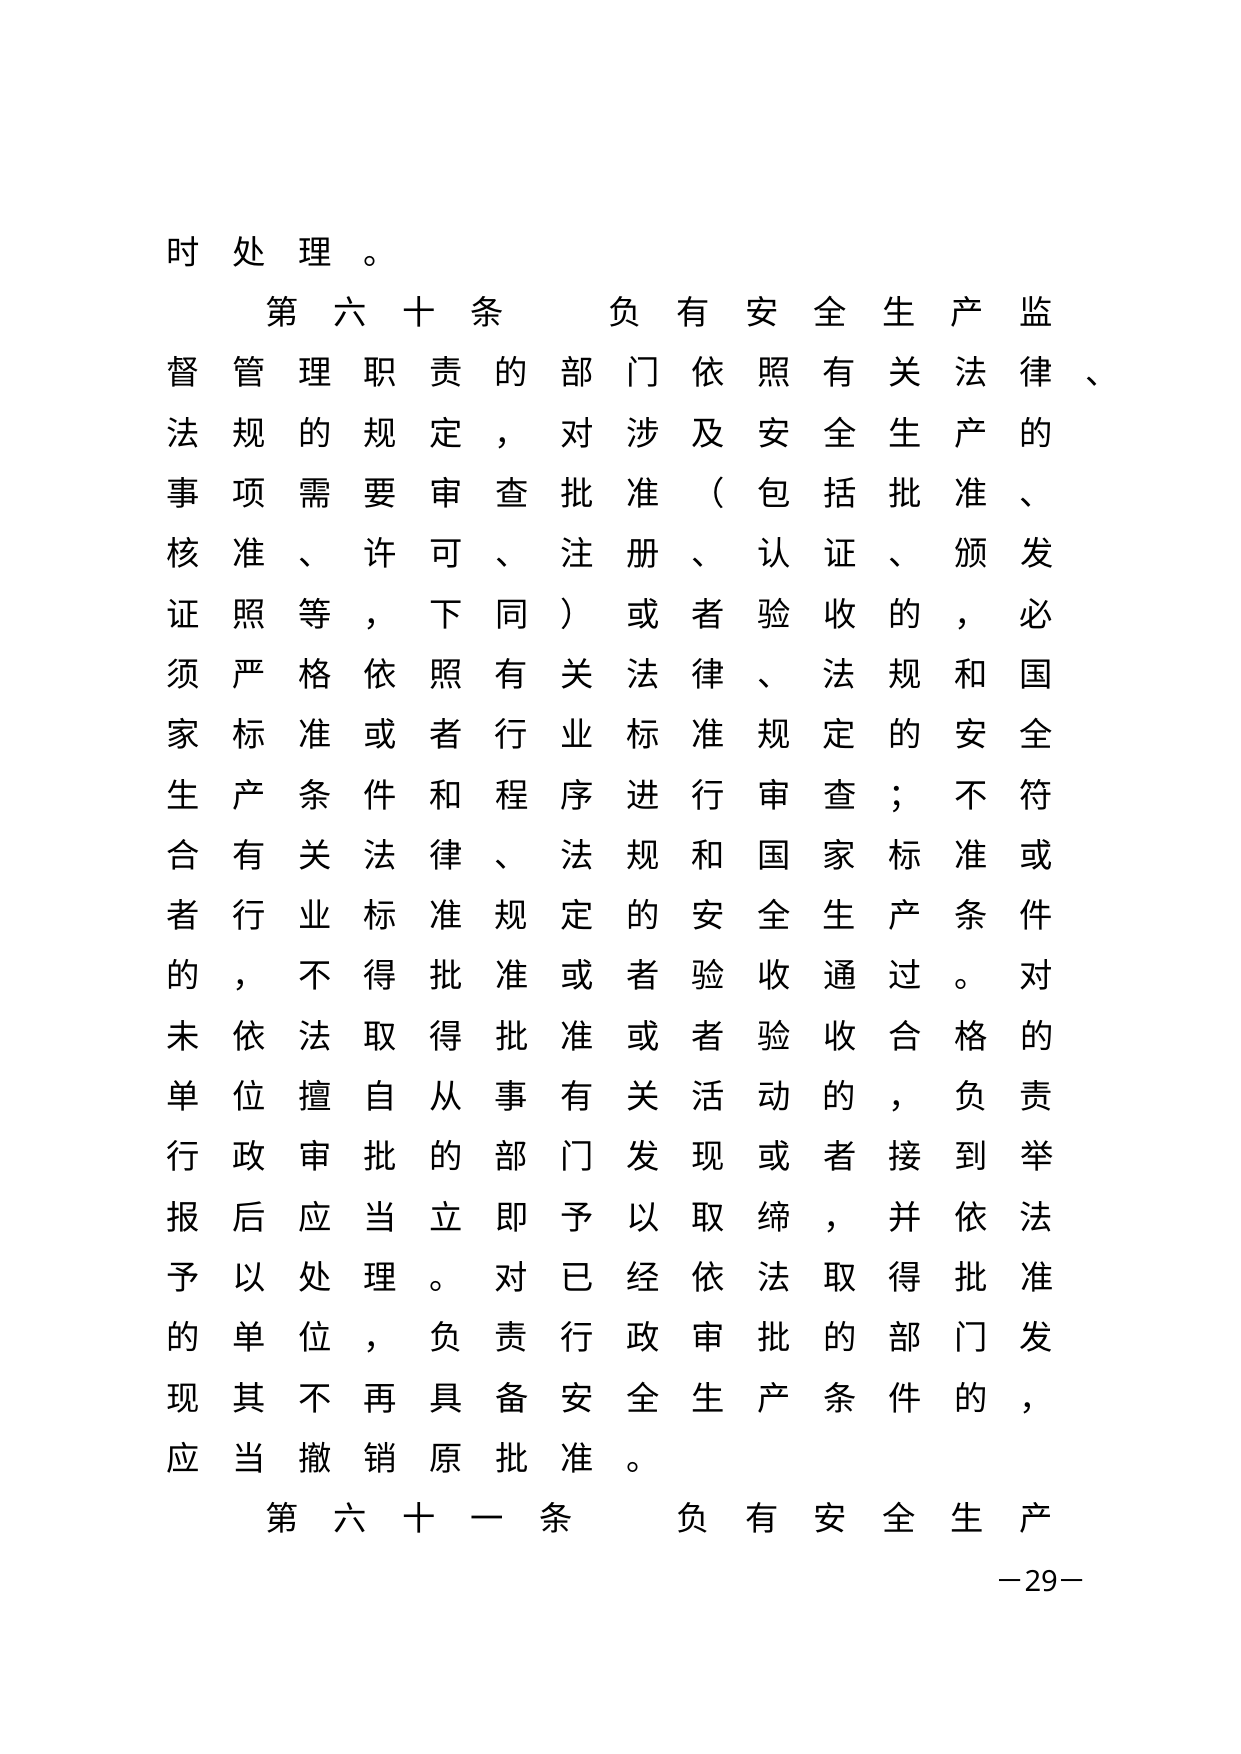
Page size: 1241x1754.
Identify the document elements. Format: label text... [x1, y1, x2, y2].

text 第六十一条 负有安全生产监督管理职责的部门对涉及安全生产的事项进行审查、验收，不得收取费用；不得要求接受审查、验收的单位购买其指定品牌或者指定生产、销售单位的安全设备、器材或者其他产品。 [167, 1486, 1085, 1546]
text 第六十条 负有安全生产监督管理职责的部门依照有关法律、法规的规定，对涉及安全生产的事项需要审查批准（包括批准、核准、许可、注册、认证、颁发证照等，下同）或者验收的，必须严格依照有关法律、法规和国家标准或者行业标准规定的安全生产条件和程序进行审查；不符合有关法律、法规和国家标准或者行业标准规定的安全生产条件的，不得批准或者验收通过。对未依法取得批准或者验收合格的单位擅自从事有关活动的，负责行政审批的部门发现或者接到举报后应当立即予以取缔，并依法予以处理。对已经依法取得批准的单位，负责行政审批的部门发现其不再具备安全生产条件的，应当撤销原批准。 [167, 280, 1085, 1486]
text 安全生产监督管理部门应当按照分类分级监督管理的要求，制定安全生产年度监督检查计划，并按照年度监督检查计划进行监督检查，发现事故隐患，应当及时处理。 [167, 219, 1085, 280]
